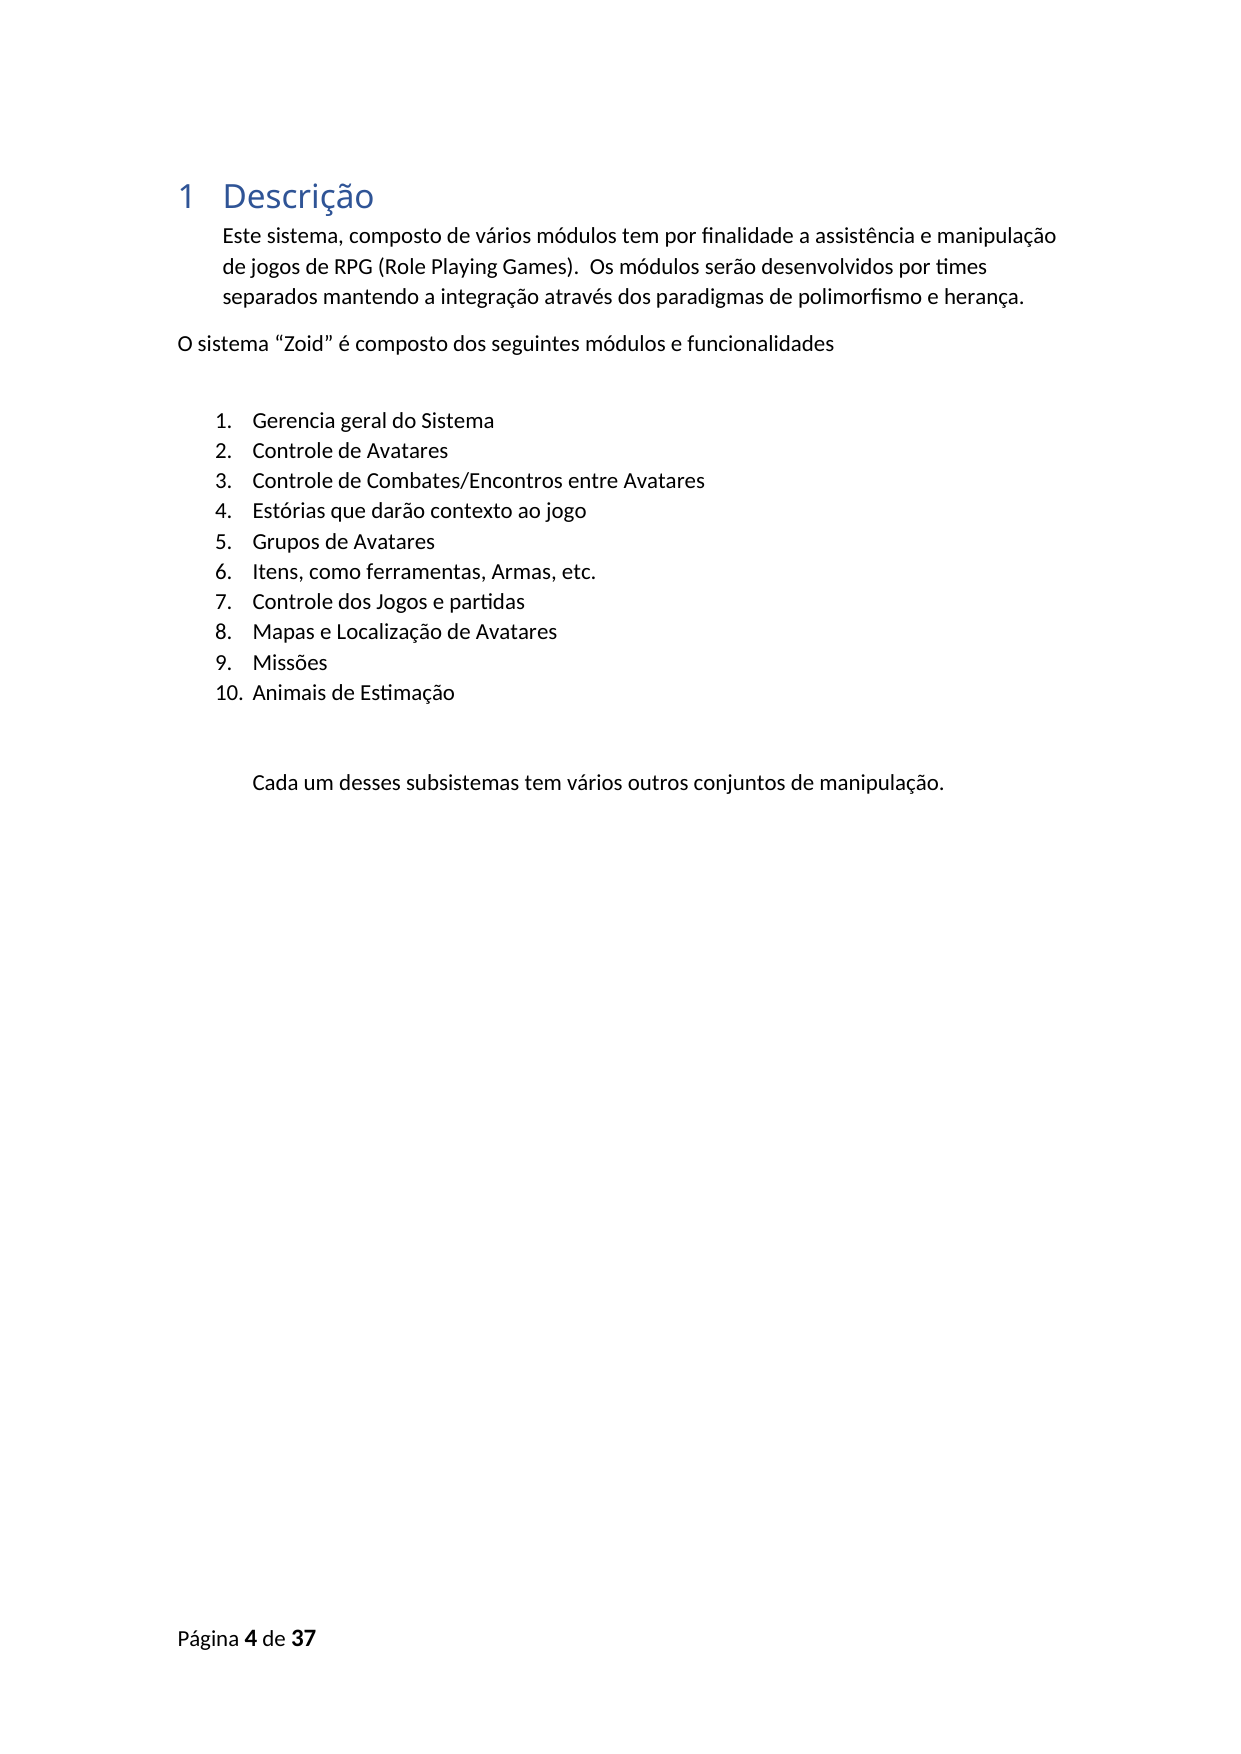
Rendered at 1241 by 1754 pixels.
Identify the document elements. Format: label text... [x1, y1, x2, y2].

text O sistema “Zoid” é composto dos seguintes módulos e funcionalidades [177, 329, 1063, 387]
list Controle de Avatares [215, 436, 1063, 464]
list Gerencia geral do Sistema [215, 406, 1063, 434]
list Estórias que darão contexto ao jogo [215, 497, 1063, 524]
list Animais de Estimação [215, 678, 1063, 706]
list Itens, como ferramentas, Armas, etc. [215, 557, 1063, 585]
list Cada um desses subsistemas tem vários outros conjuntos de manipulação. [252, 768, 1063, 796]
list Missões [215, 648, 1063, 676]
subtitle Descrição [177, 173, 1063, 218]
text Este sistema, composto de vários módulos tem por finalidade a assistência e manipulação de jogos de RPG (Role Playing Games). Os módulos serão desenvolvidos por times separados mantendo a integração através dos paradigmas de polimorfismo e herança. [222, 222, 1063, 310]
list Controle dos Jogos e partidas [215, 587, 1063, 615]
list Controle de Combates/Encontros entre Avatares [215, 466, 1063, 494]
list Grupos de Avatares [215, 527, 1063, 555]
list Mapas e Localização de Avatares [215, 617, 1063, 645]
